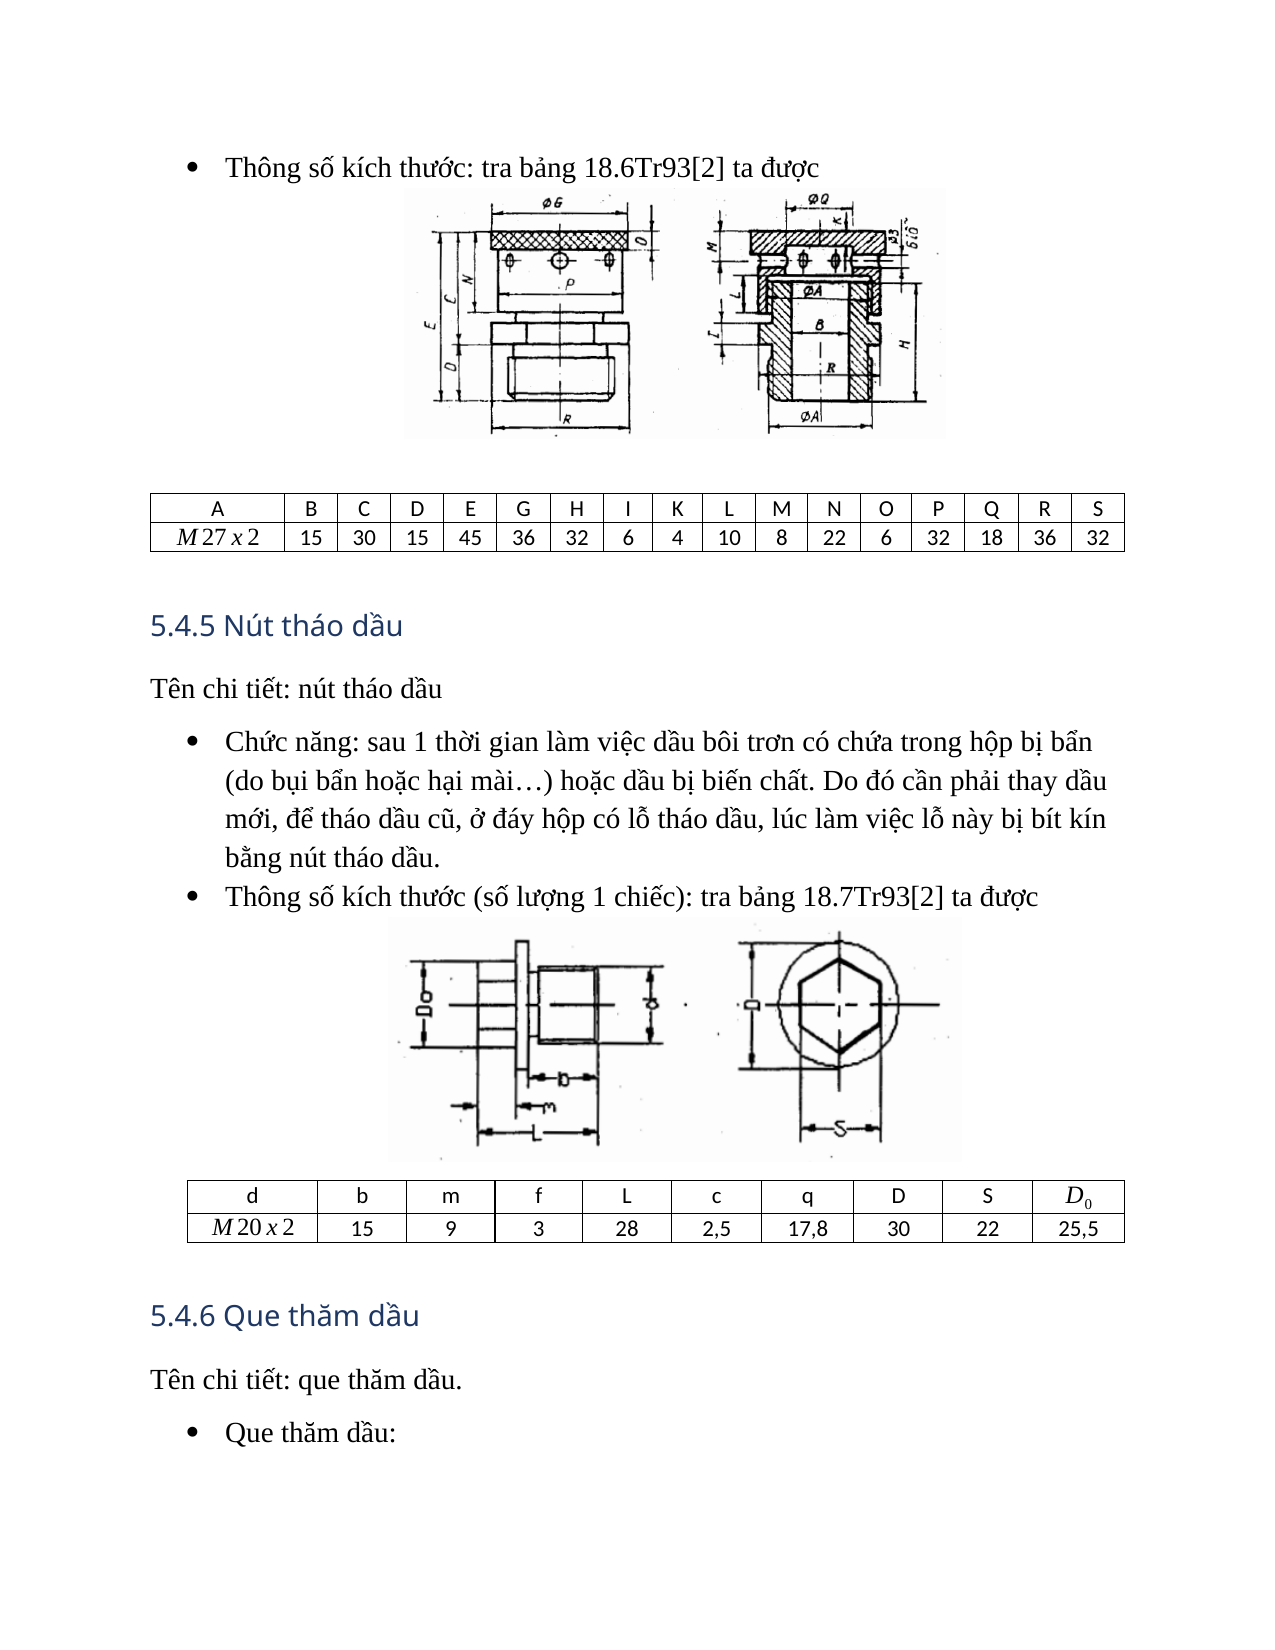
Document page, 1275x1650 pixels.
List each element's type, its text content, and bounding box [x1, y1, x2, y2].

table_header C [338, 494, 390, 522]
table_header S [943, 1181, 1032, 1213]
table_header d [188, 1181, 317, 1213]
table_cell 22 [808, 523, 860, 551]
table_cell 36 [1019, 523, 1071, 551]
table_header m [407, 1181, 494, 1213]
table_header N [808, 494, 860, 522]
subtitle 5.4.5 Nút tháo dầu [150, 605, 1125, 645]
table_cell 30 [854, 1214, 942, 1242]
table_header q [762, 1181, 853, 1213]
table_cell 4 [653, 523, 702, 551]
text Tên chi tiết: que thăm dầu. [150, 1362, 1125, 1396]
table_cell 28 [583, 1214, 671, 1242]
table_header H [551, 494, 603, 522]
table_header R [1019, 494, 1071, 522]
table_cell 25,5 [1033, 1214, 1124, 1242]
table_cell 8 [756, 523, 807, 551]
table_cell 32 [1072, 523, 1124, 551]
table_cell 36 [497, 523, 550, 551]
table_header O [861, 494, 911, 522]
table_header S [1072, 494, 1124, 522]
table_header K [653, 494, 702, 522]
table_cell 30 [338, 523, 390, 551]
text Tên chi tiết: nút tháo dầu [150, 672, 1125, 705]
picture [387, 917, 963, 1162]
picture [404, 188, 946, 439]
list Thông số kích thước (số lượng 1 chiếc): tra bảng 18.7Tr93[2] ta được [187, 879, 1125, 912]
table_cell 15 [318, 1214, 406, 1242]
table_header f [496, 1181, 582, 1213]
list Que thăm dầu: [187, 1415, 1125, 1449]
table_header c [672, 1181, 761, 1213]
table_cell 15 [285, 523, 337, 551]
list Chức năng: sau 1 thời gian làm việc dầu bôi trơn có chứa trong hộp bị bẩn (do bụi bẩn hoặc hại mài…) hoặc dầu bị biến chất. Do đó cần phải thay dầu mới, để tháo dầu cũ, ở đáy hộp có lỗ tháo dầu, lúc làm việc lỗ này bị bít kín bằng nút tháo dầu. [187, 724, 1125, 874]
table_cell 17,8 [762, 1214, 853, 1242]
table_header B [285, 494, 337, 522]
table_header b [318, 1181, 406, 1213]
subtitle 5.4.6 Que thăm dầu [150, 1296, 1125, 1335]
table_cell 3 [496, 1214, 582, 1242]
table_cell 2,5 [672, 1214, 761, 1242]
table_header G [497, 494, 550, 522]
table_cell 9 [407, 1214, 494, 1242]
table_header M [756, 494, 807, 522]
table_header Q [965, 494, 1018, 522]
table_cell 32 [912, 523, 964, 551]
table_header D [854, 1181, 942, 1213]
table_cell 45 [444, 523, 496, 551]
table_header L [583, 1181, 671, 1213]
table_cell 32 [551, 523, 603, 551]
table_header [1033, 1181, 1124, 1213]
table_header L [703, 494, 755, 522]
table_cell 18 [965, 523, 1018, 551]
table_cell 10 [703, 523, 755, 551]
table_header E [444, 494, 496, 522]
table_cell [188, 1214, 317, 1242]
table_cell 15 [391, 523, 443, 551]
table_cell 6 [604, 523, 652, 551]
table_cell [151, 523, 284, 551]
table_cell 22 [943, 1214, 1032, 1242]
list Thông số kích thước: tra bảng 18.6Tr93[2] ta được [187, 150, 1125, 184]
table_cell 6 [861, 523, 911, 551]
table_header D [391, 494, 443, 522]
table_header I [604, 494, 652, 522]
table_header P [912, 494, 964, 522]
table_header A [151, 494, 284, 522]
